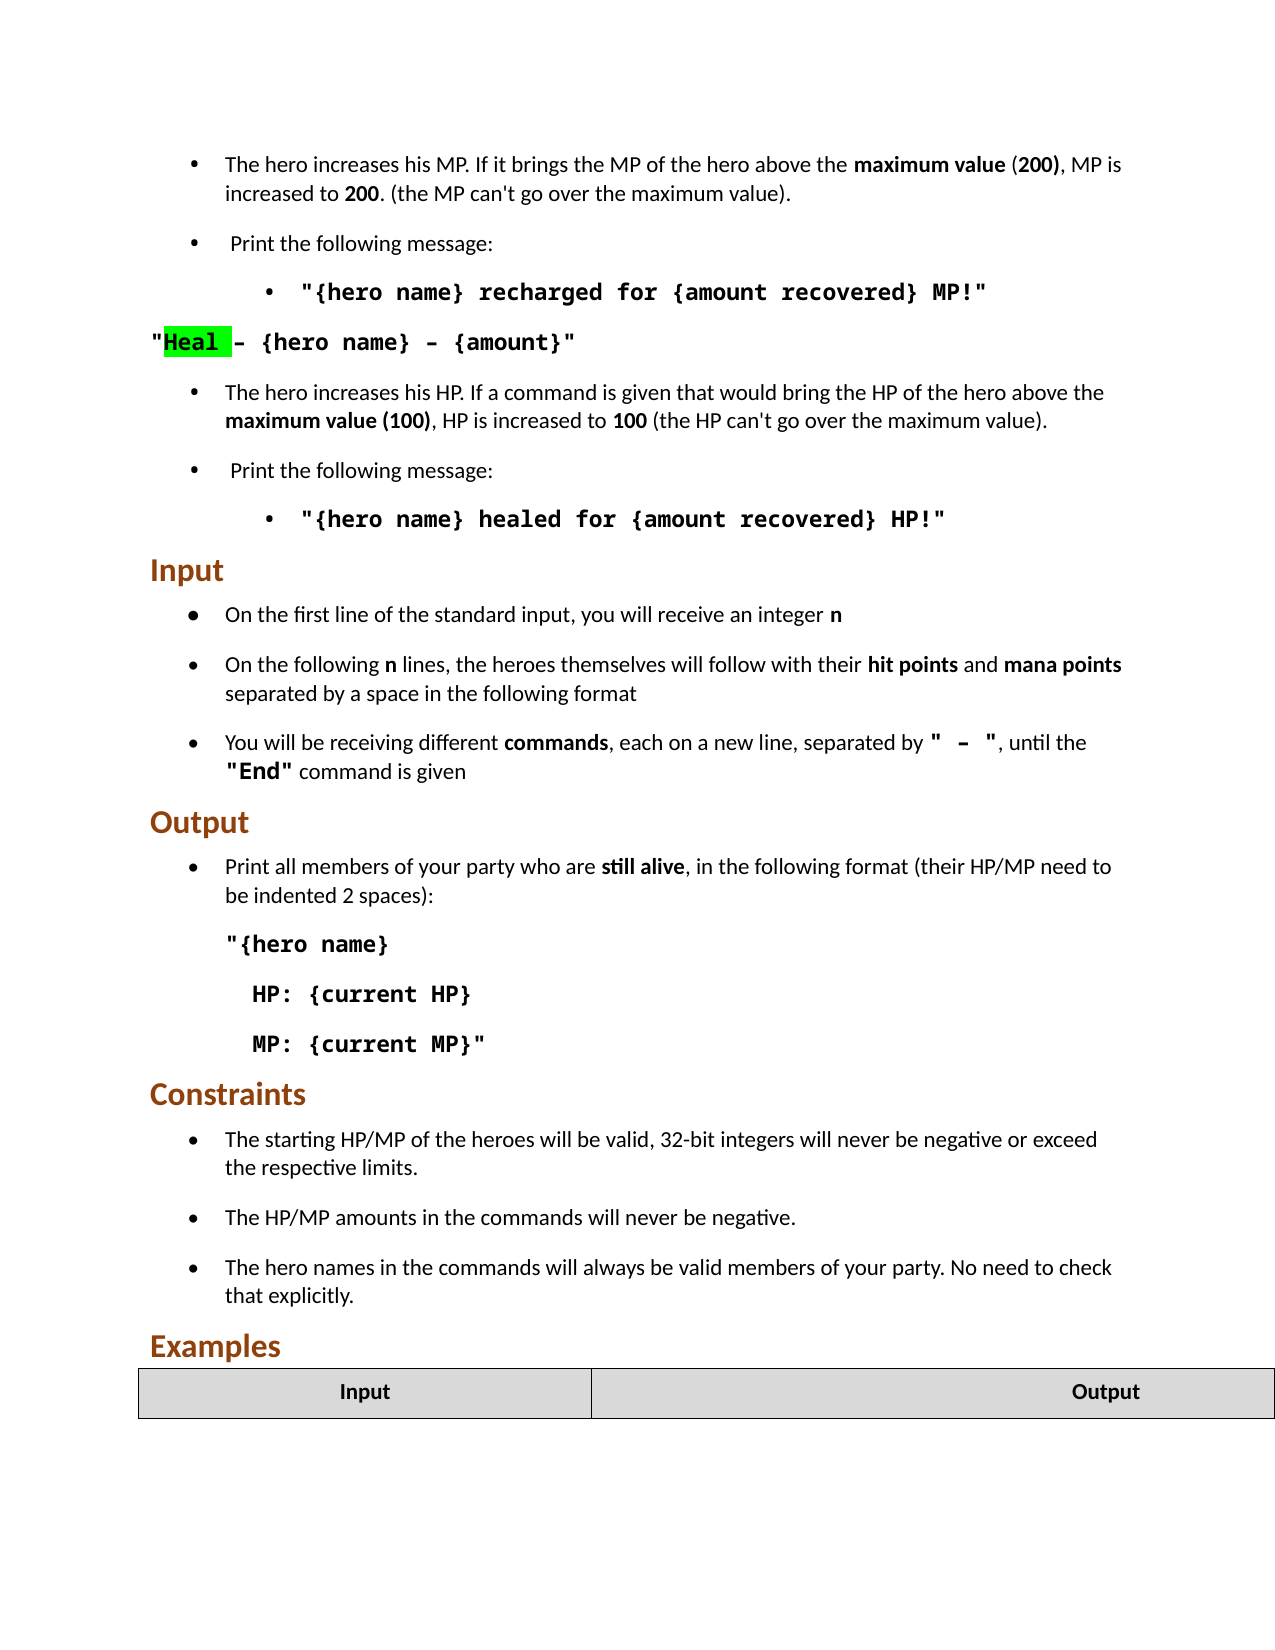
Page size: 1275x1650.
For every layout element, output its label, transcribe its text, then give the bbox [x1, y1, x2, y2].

list On the first line of the standard input, you will receive an integer n [187, 600, 1125, 629]
text Input [150, 559, 1125, 587]
list The starting HP/MP of the heroes will be valid, 32-bit integers will never be negative or exceed the respective limits. [187, 1124, 1125, 1182]
text Constraints [150, 1083, 1125, 1112]
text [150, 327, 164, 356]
list "{hero name} healed for {amount recovered} HP!" [262, 505, 1125, 534]
text Output [150, 810, 1125, 839]
list The hero increases his HP. If a command is given that would bring the HP of the hero above the maximum value (100), HP is increased to 100 (the HP can't go over the maximum value). [187, 377, 1125, 434]
table_header Output [592, 1369, 1274, 1418]
list Print all members of your party who are still alive, in the following format (their HP/MP need to be indented 2 spaces): [187, 852, 1125, 909]
list "{hero name} recharged for {amount recovered} MP!" [262, 278, 1125, 307]
list On the following n lines, the heroes themselves will follow with their hit points and mana points separated by a space in the following format [187, 649, 1125, 707]
table_header Input [139, 1369, 591, 1418]
list The hero names in the commands will always be valid members of your party. No need to check that explicitly. [187, 1252, 1125, 1309]
text "Heal – {hero name} – {amount}" [232, 327, 1125, 356]
list You will be receiving different commands, each on a new line, separated by " – ", until the "End" command is given [187, 728, 1125, 785]
text Examples [150, 1334, 1125, 1363]
list Print the following message: [187, 455, 1125, 484]
list The hero increases his MP. If it brings the MP of the hero above the maximum value (200), MP is increased to 200. (the MP can't go over the maximum value). [187, 150, 1125, 207]
text "{hero name} [150, 930, 1125, 959]
list The HP/MP amounts in the commands will never be negative. [187, 1202, 1125, 1231]
text MP: {current MP}" [150, 1029, 1125, 1058]
text HP: {current HP} [150, 979, 1125, 1008]
list Print the following message: [187, 228, 1125, 257]
